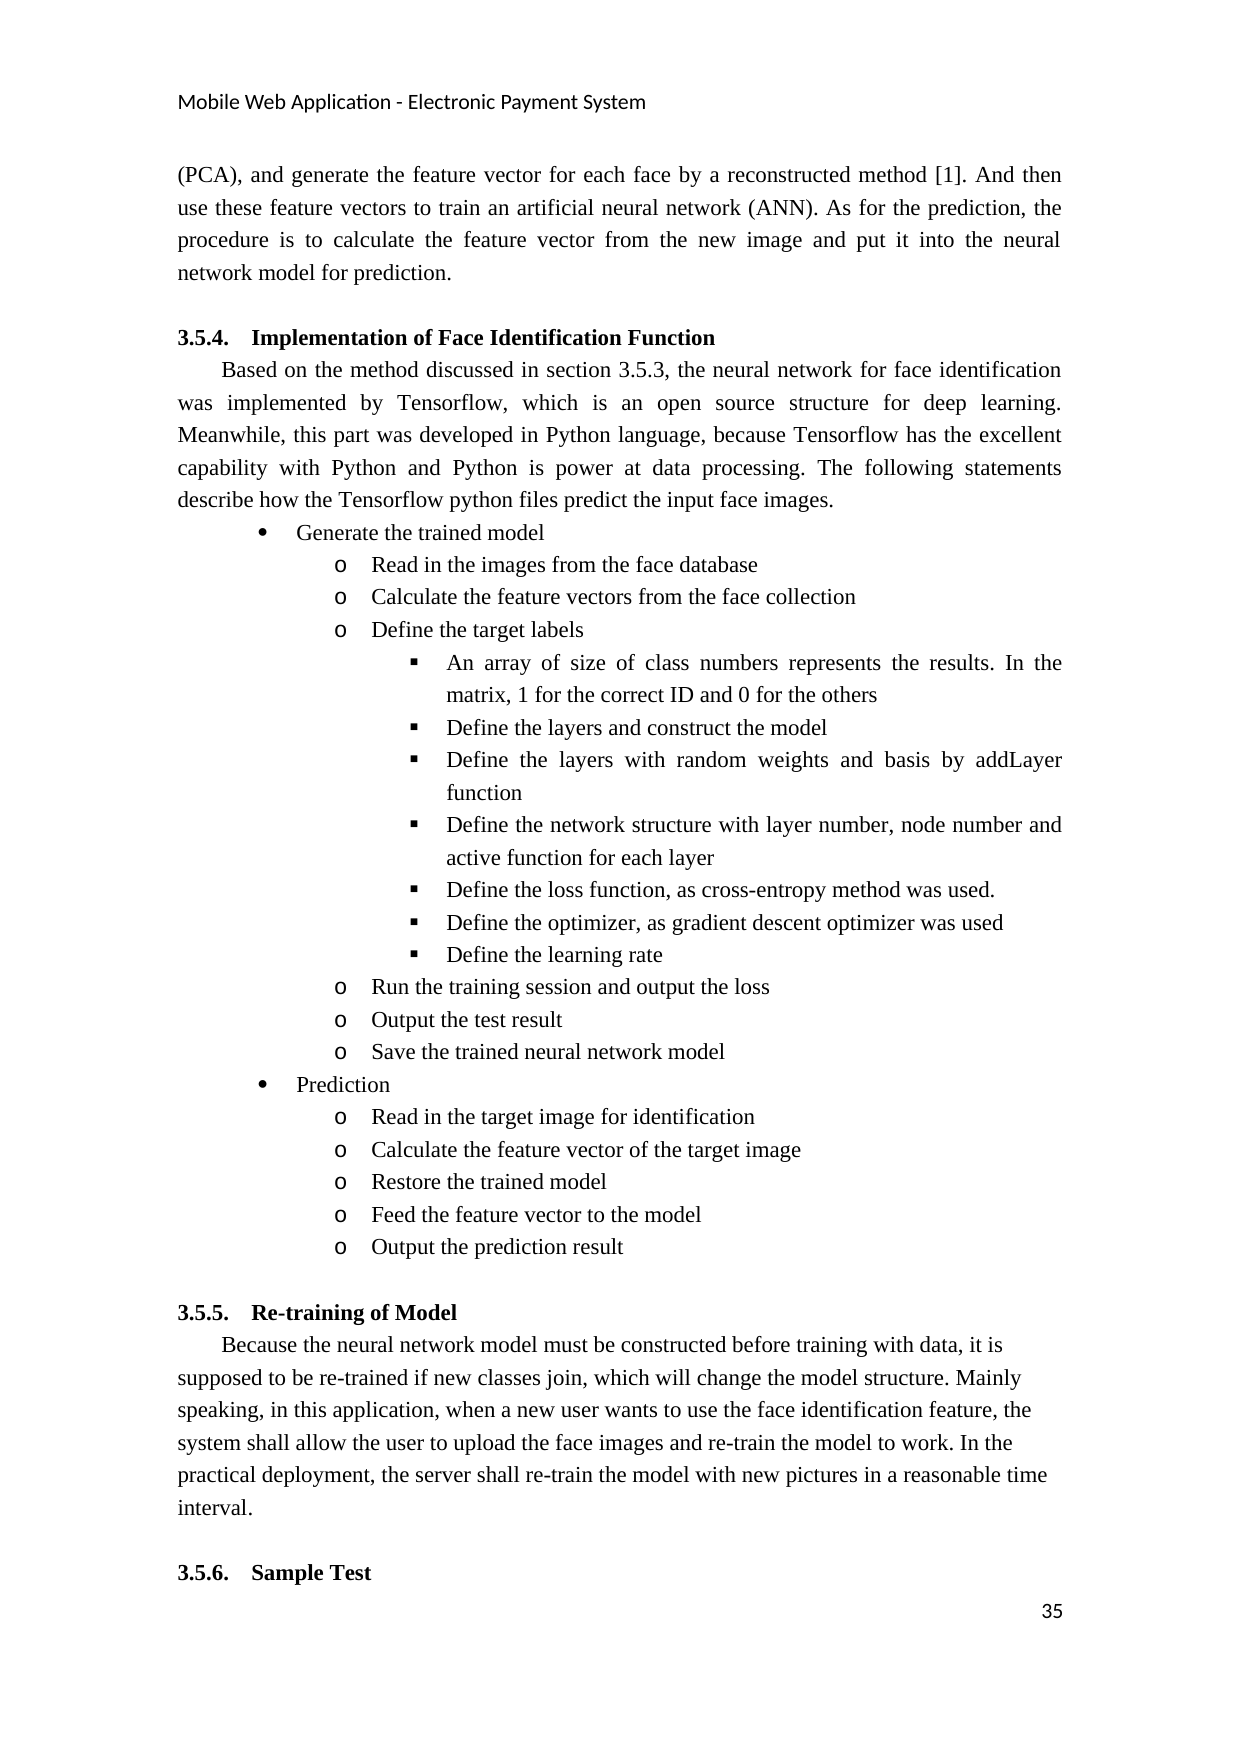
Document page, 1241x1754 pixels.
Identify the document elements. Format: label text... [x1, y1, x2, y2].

text Because the neural network model must be constructed before training with data, it is supposed to be re-trained if new classes join, which will change the model structure. Mainly speaking, in this application, when a new user wants to use the face identification feature, the system shall allow the user to upload the face images and re-train the model to work. In the practical deployment, the server shall re-train the model with new pictures in a reasonable time interval. [177, 1328, 1063, 1523]
text Based on the method discussed in section 3.5.3, the neural network for face identification was implemented by Tensorflow, which is an open source structure for deep learning. Meanwhile, this part was developed in Python language, because Tensorflow has the excellent capability with Python and Python is power at data processing. The following statements describe how the Tensorflow python files predict the input face images. [177, 353, 1063, 516]
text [177, 158, 1063, 288]
list Define the layers with random weights and basis by addLayer function [408, 743, 1063, 808]
list An array of size of class numbers represents the results. In the matrix, 1 for the correct ID and 0 for the others [408, 646, 1063, 711]
list Save the trained neural network model [333, 1036, 1063, 1068]
list Implementation of Face Identification Function [177, 321, 1063, 353]
list Generate the trained model [258, 516, 1063, 548]
list Calculate the feature vector of the target image [333, 1133, 1063, 1166]
list Define the network structure with layer number, node number and active function for each layer [408, 808, 1063, 873]
list Define the loss function, as cross-entropy method was used. [408, 873, 1063, 906]
list Define the learning rate [408, 938, 1063, 971]
list Sample Test [177, 1556, 1063, 1588]
list Restore the trained model [333, 1166, 1063, 1198]
list Re-training of Model [177, 1296, 1063, 1328]
list Output the prediction result [333, 1231, 1063, 1263]
list Read in the target image for identification [333, 1101, 1063, 1133]
list Prediction [258, 1068, 1063, 1101]
list Output the test result [333, 1003, 1063, 1036]
list Run the training session and output the loss [333, 971, 1063, 1003]
list Define the optimizer, as gradient descent optimizer was used [408, 906, 1063, 938]
list Define the layers and construct the model [408, 711, 1063, 743]
list Feed the feature vector to the model [333, 1198, 1063, 1231]
list Calculate the feature vectors from the face collection [333, 581, 1063, 613]
list Define the target labels [333, 613, 1063, 646]
list Read in the images from the face database [333, 548, 1063, 581]
